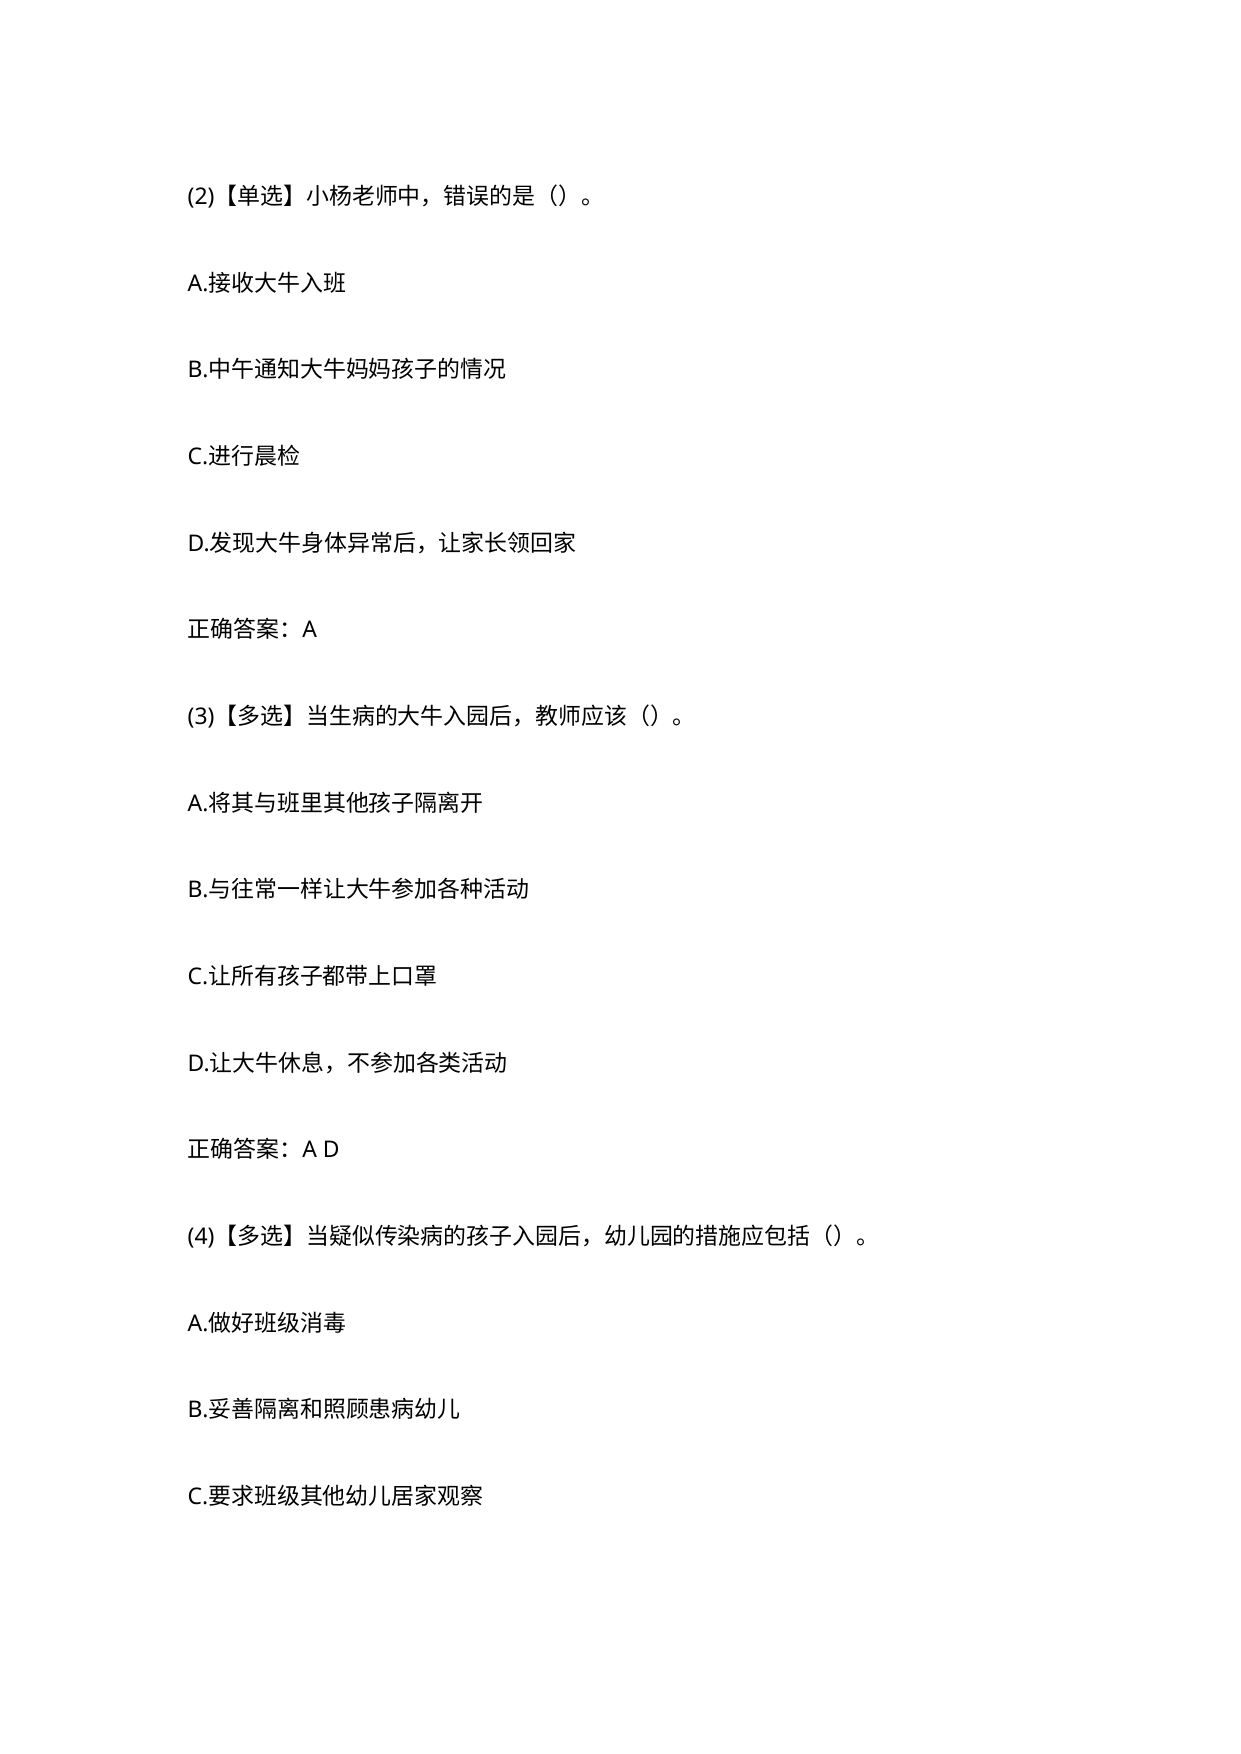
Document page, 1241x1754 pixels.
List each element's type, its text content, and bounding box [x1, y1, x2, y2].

text A.将其与班里其他孩子隔离开 [187, 769, 1053, 834]
text 正确答案：A D [187, 1115, 1053, 1180]
text (4)【多选】当疑似传染病的孩子入园后，幼儿园的措施应包括（）。 [187, 1202, 1053, 1267]
text D.发现大牛身体异常后，让家长领回家 [187, 509, 1053, 574]
text (2)【单选】小杨老师中，错误的是（）。 [187, 162, 1053, 227]
text D.让大牛休息，不参加各类活动 [187, 1029, 1053, 1094]
text A.接收大牛入班 [187, 249, 1053, 314]
text B.妥善隔离和照顾患病幼儿 [187, 1375, 1053, 1440]
text B.与往常一样让大牛参加各种活动 [187, 855, 1053, 920]
text (3)【多选】当生病的大牛入园后，教师应该（）。 [187, 682, 1053, 747]
text 正确答案：A [187, 595, 1053, 660]
text B.中午通知大牛妈妈孩子的情况 [187, 335, 1053, 400]
text C.让所有孩子都带上口罩 [187, 942, 1053, 1007]
text C.进行晨检 [187, 422, 1053, 487]
text C.要求班级其他幼儿居家观察 [187, 1462, 1053, 1527]
text A.做好班级消毒 [187, 1289, 1053, 1354]
